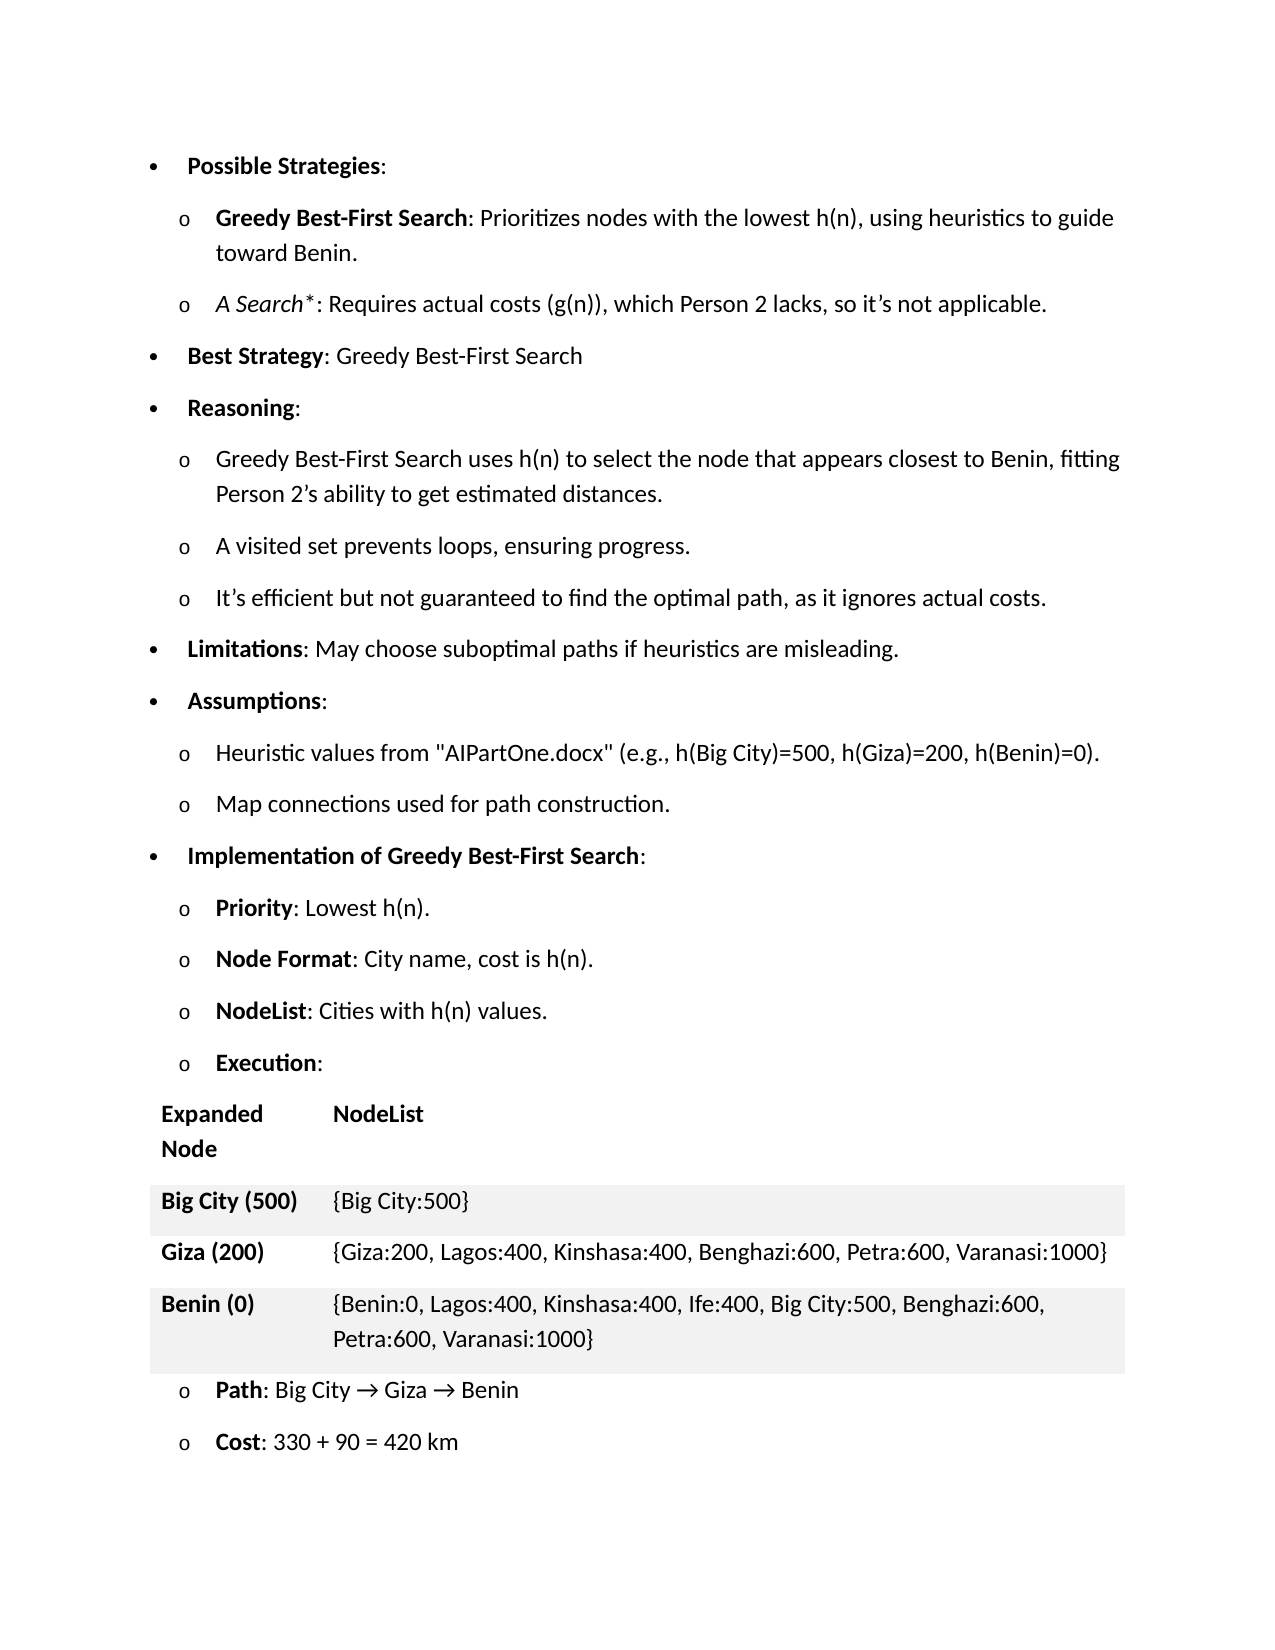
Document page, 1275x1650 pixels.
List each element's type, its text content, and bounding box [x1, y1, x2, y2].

list Execution: [178, 1047, 1125, 1077]
list Cost: 330 + 90 = 420 km [178, 1426, 1125, 1456]
list Limitations: May choose suboptimal paths if heuristics are misleading. [150, 633, 1125, 664]
list Best Strategy: Greedy Best-First Search [150, 340, 1125, 371]
list It’s efficient but not guaranteed to find the optimal path, as it ignores actual costs. [178, 582, 1125, 612]
list Heuristic values from "AIPartOne.docx" (e.g., h(Big City)=500, h(Giza)=200, h(Benin)=0). [178, 737, 1125, 767]
list Greedy Best-First Search: Prioritizes nodes with the lowest h(n), using heuristics to guide toward Benin. [178, 202, 1125, 267]
table_cell Giza (200) [150, 1236, 322, 1288]
list Reasoning: [150, 392, 1125, 422]
list A visited set prevents loops, ensuring progress. [178, 530, 1125, 561]
list Implementation of Greedy Best-First Search: [150, 840, 1125, 871]
table_cell {Benin:0, Lagos:400, Kinshasa:400, Ife:400, Big City:500, Benghazi:600, Petra:600, Varanasi:1000} [322, 1288, 1125, 1374]
table_cell {Giza:200, Lagos:400, Kinshasa:400, Benghazi:600, Petra:600, Varanasi:1000} [322, 1236, 1125, 1288]
list A Search*: Requires actual costs (g(n)), which Person 2 lacks, so it’s not applicable. [178, 288, 1125, 319]
list Priority: Lowest h(n). [178, 892, 1125, 922]
list Possible Strategies: [150, 150, 1125, 181]
table_cell Benin (0) [150, 1288, 322, 1374]
table_header NodeList [322, 1098, 1125, 1185]
table_cell Big City (500) [150, 1185, 322, 1236]
list Assumptions: [150, 685, 1125, 716]
list NodeList: Cities with h(n) values. [178, 995, 1125, 1026]
table_cell {Big City:500} [322, 1185, 1125, 1236]
list Greedy Best-First Search uses h(n) to select the node that appears closest to Benin, fitting Person 2’s ability to get estimated distances. [178, 443, 1125, 509]
list Node Format: City name, cost is h(n). [178, 943, 1125, 974]
list Map connections used for path construction. [178, 788, 1125, 819]
table_header Expanded Node [150, 1098, 322, 1185]
list Path: Big City → Giza → Benin [178, 1374, 1125, 1405]
